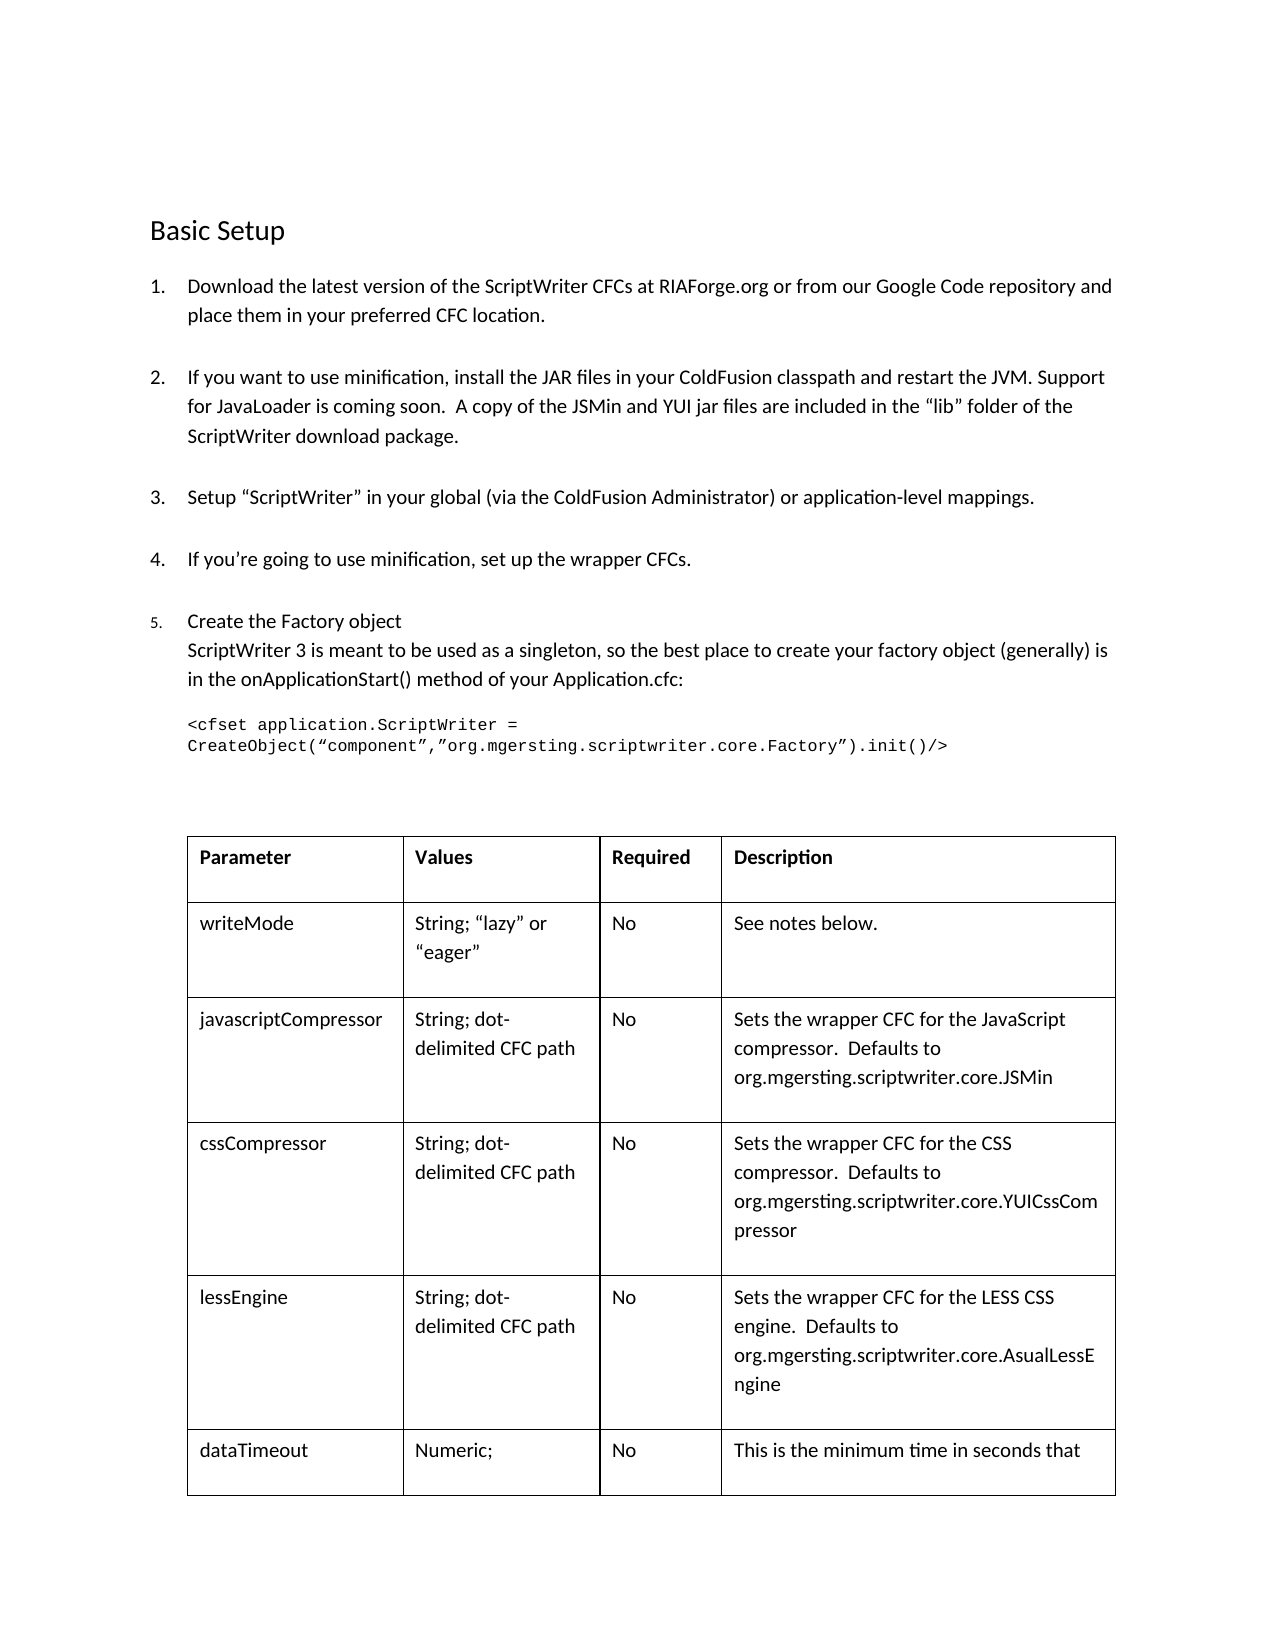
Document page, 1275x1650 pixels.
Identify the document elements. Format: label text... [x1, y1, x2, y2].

table_header Values [404, 837, 599, 902]
list Create the Factory object ScriptWriter 3 is meant to be used as a singleton, so the best place to create your factory object (generally) is in the onApplicationStart() method of your Application.cfc: <cfset application.ScriptWriter = CreateObject(“component”,”org.mgersting.scriptwriter.core.Factory”).init()/> [150, 608, 1125, 811]
table_cell String; dot-delimited CFC path [404, 998, 599, 1122]
table_cell writeMode [188, 903, 403, 997]
table_cell javascriptCompressor [188, 998, 403, 1122]
table_cell No [601, 998, 721, 1122]
table_cell String; “lazy” or “eager” [404, 903, 599, 997]
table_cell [722, 1430, 1115, 1495]
table_header Required [601, 837, 721, 902]
table_cell Sets the wrapper CFC for the CSS compressor. Defaults to org.mgersting.scriptwriter.core.YUICssCompressor [722, 1123, 1115, 1275]
table_cell No [601, 1276, 721, 1429]
table_cell Sets the wrapper CFC for the LESS CSS engine. Defaults to org.mgersting.scriptwriter.core.AsualLessEngine [722, 1276, 1115, 1429]
table_header Parameter [188, 837, 403, 902]
table_cell lessEngine [188, 1276, 403, 1429]
table_cell No [601, 903, 721, 997]
table_cell cssCompressor [188, 1123, 403, 1275]
text Basic Setup [150, 212, 1125, 247]
table_cell String; dot-delimited CFC path [404, 1276, 599, 1429]
table_header Description [722, 837, 1115, 902]
list Setup “ScriptWriter” in your global (via the ColdFusion Administrator) or application-level mappings. [150, 484, 1125, 542]
table_cell Numeric; [404, 1430, 599, 1495]
list Download the latest version of the ScriptWriter CFCs at RIAForge.org or from our Google Code repository and place them in your preferred CFC location. [150, 273, 1125, 360]
table_cell No [601, 1430, 721, 1495]
table_cell dataTimeout [188, 1430, 403, 1495]
table_cell String; dot-delimited CFC path [404, 1123, 599, 1275]
table_cell Sets the wrapper CFC for the JavaScript compressor. Defaults to org.mgersting.scriptwriter.core.JSMin [722, 998, 1115, 1122]
table_cell See notes below. [722, 903, 1115, 997]
table_cell No [601, 1123, 721, 1275]
list If you want to use minification, install the JAR files in your ColdFusion classpath and restart the JVM. Support for JavaLoader is coming soon. A copy of the JSMin and YUI jar files are included in the “lib” folder of the ScriptWriter download package. [150, 364, 1125, 480]
list If you’re going to use minification, set up the wrapper CFCs. [150, 546, 1125, 604]
